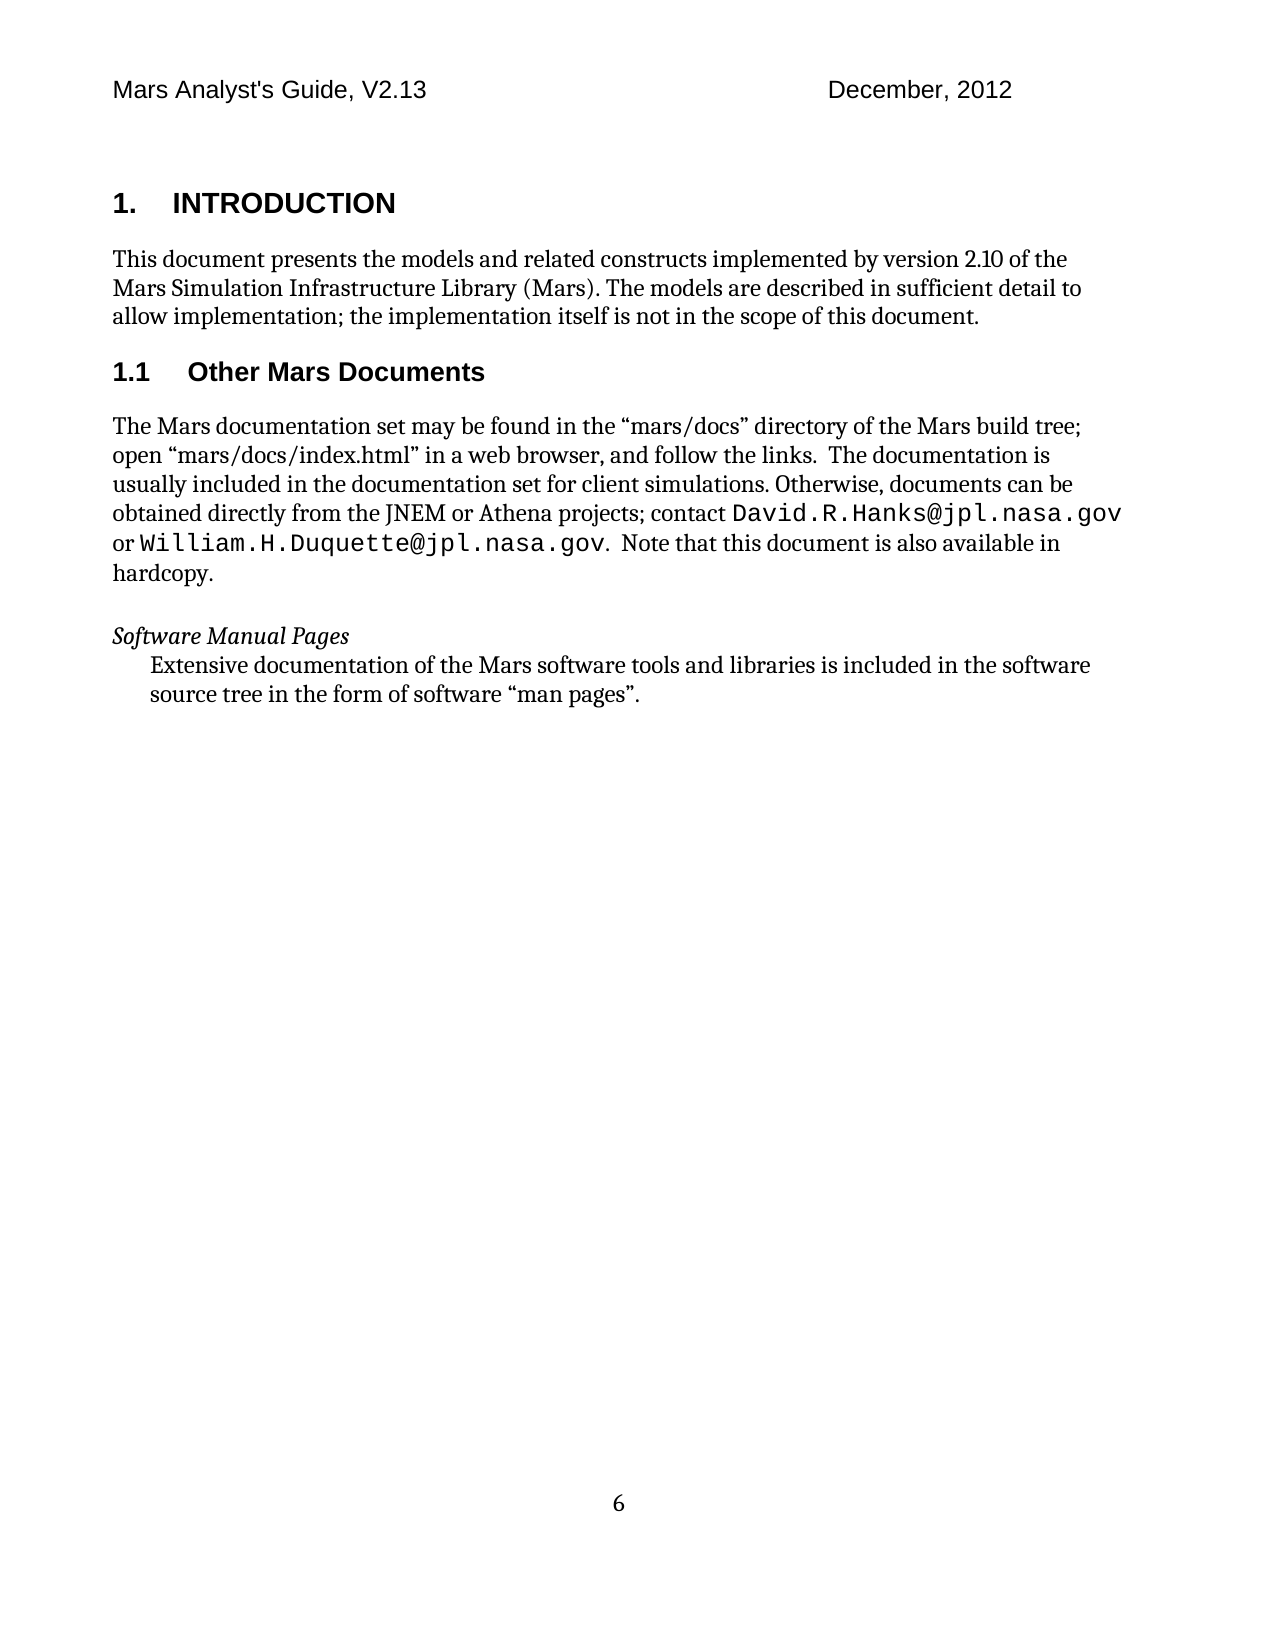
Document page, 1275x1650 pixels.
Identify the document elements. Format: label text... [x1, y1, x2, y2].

text Extensive documentation of the Mars software tools and libraries is included in the software source tree in the form of software “man pages”. [150, 651, 1125, 708]
subtitle Other Mars Documents [112, 356, 1125, 387]
subtitle Introduction [112, 186, 1125, 220]
text The Mars documentation set may be found in the “mars/docs” directory of the Mars build tree; open “mars/docs/index.html” in a web browser, and follow the links. The documentation is usually included in the documentation set for client simulations. Otherwise, documents can be obtained directly from the JNEM or Athena projects; contact David.R.Hanks@jpl.nasa.gov or William.H.Duquette@jpl.nasa.gov. Note that this document is also available in hardcopy. [112, 412, 1125, 587]
text This document presents the models and related constructs implemented by version 2.10 of the Mars Simulation Infrastructure Library (Mars). The models are described in sufficient detail to allow implementation; the implementation itself is not in the scope of this document. [112, 245, 1125, 331]
text Software Manual Pages [112, 622, 1125, 651]
